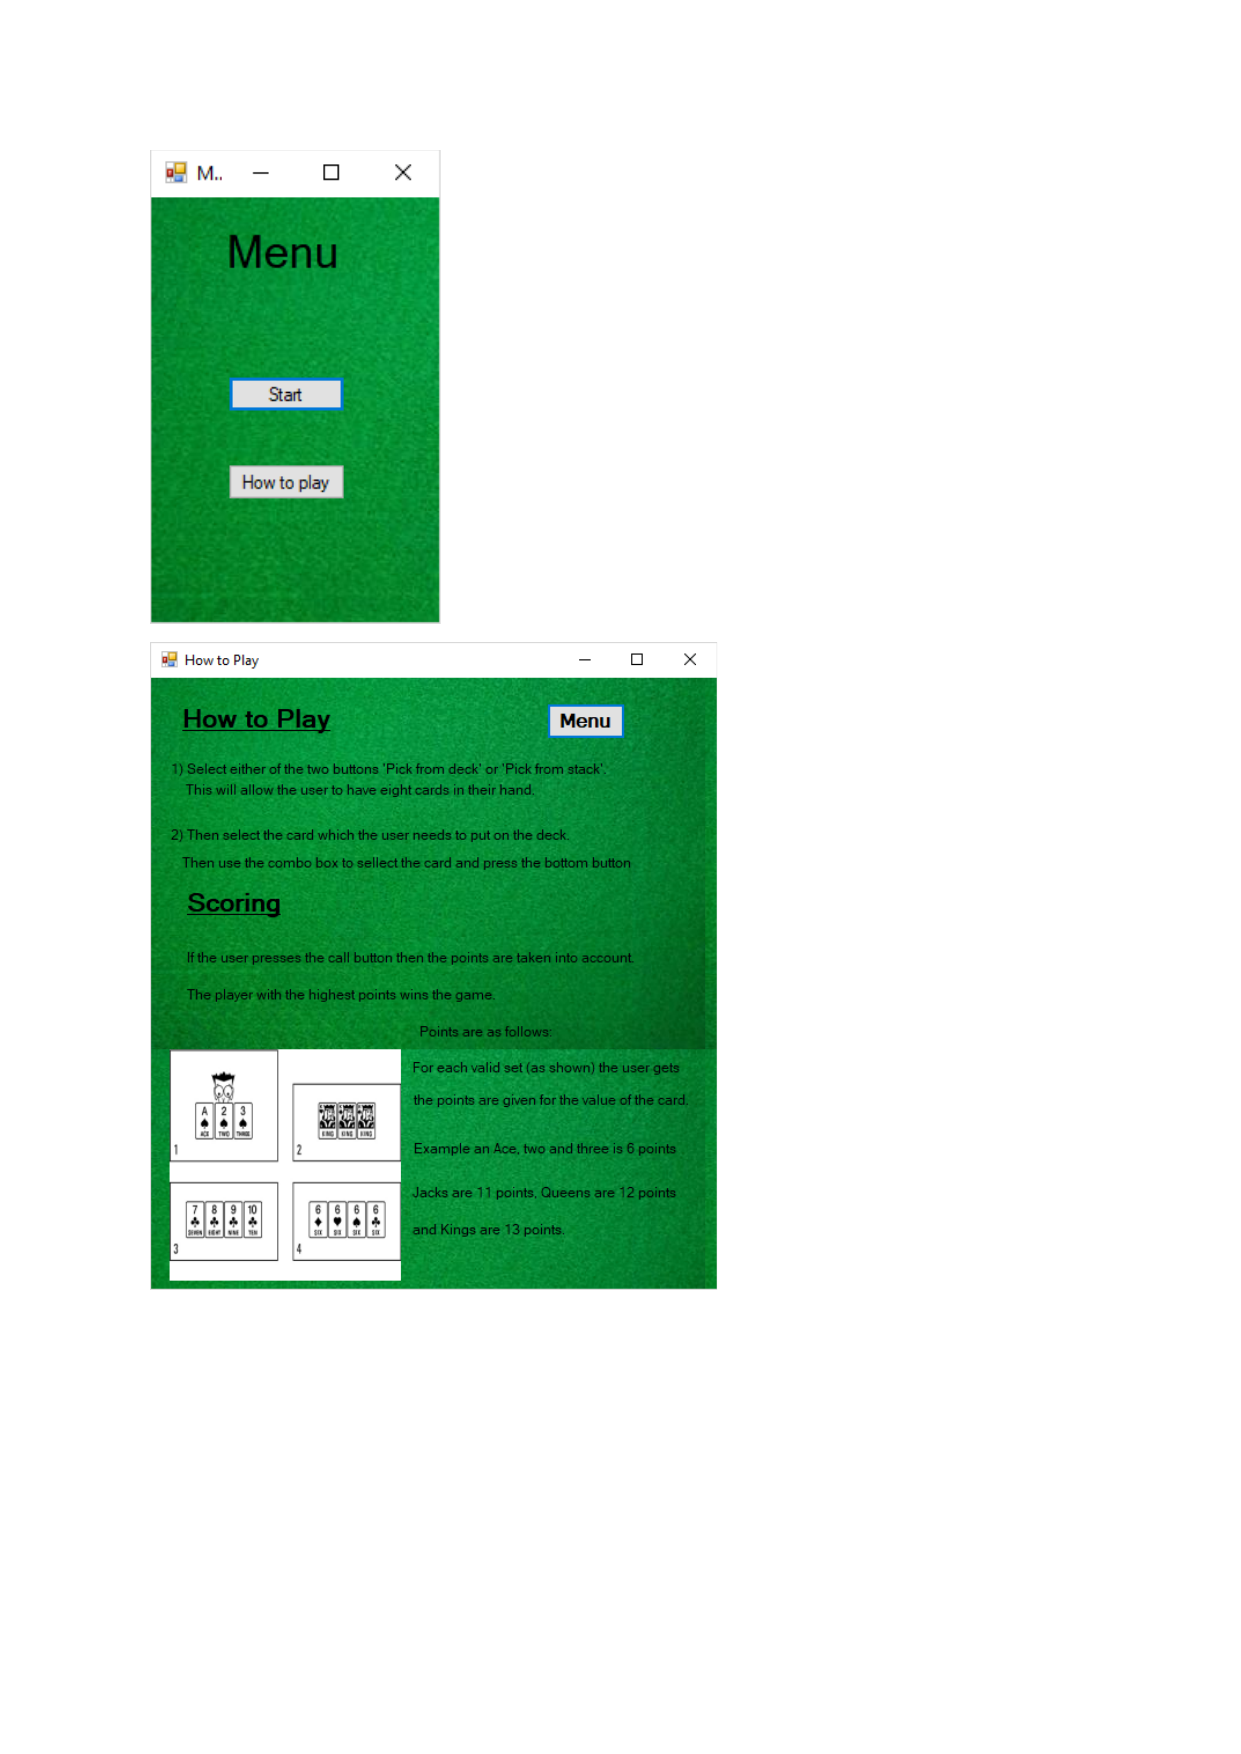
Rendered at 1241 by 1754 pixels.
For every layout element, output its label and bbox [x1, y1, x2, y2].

picture [150, 642, 718, 1290]
picture [150, 150, 441, 624]
